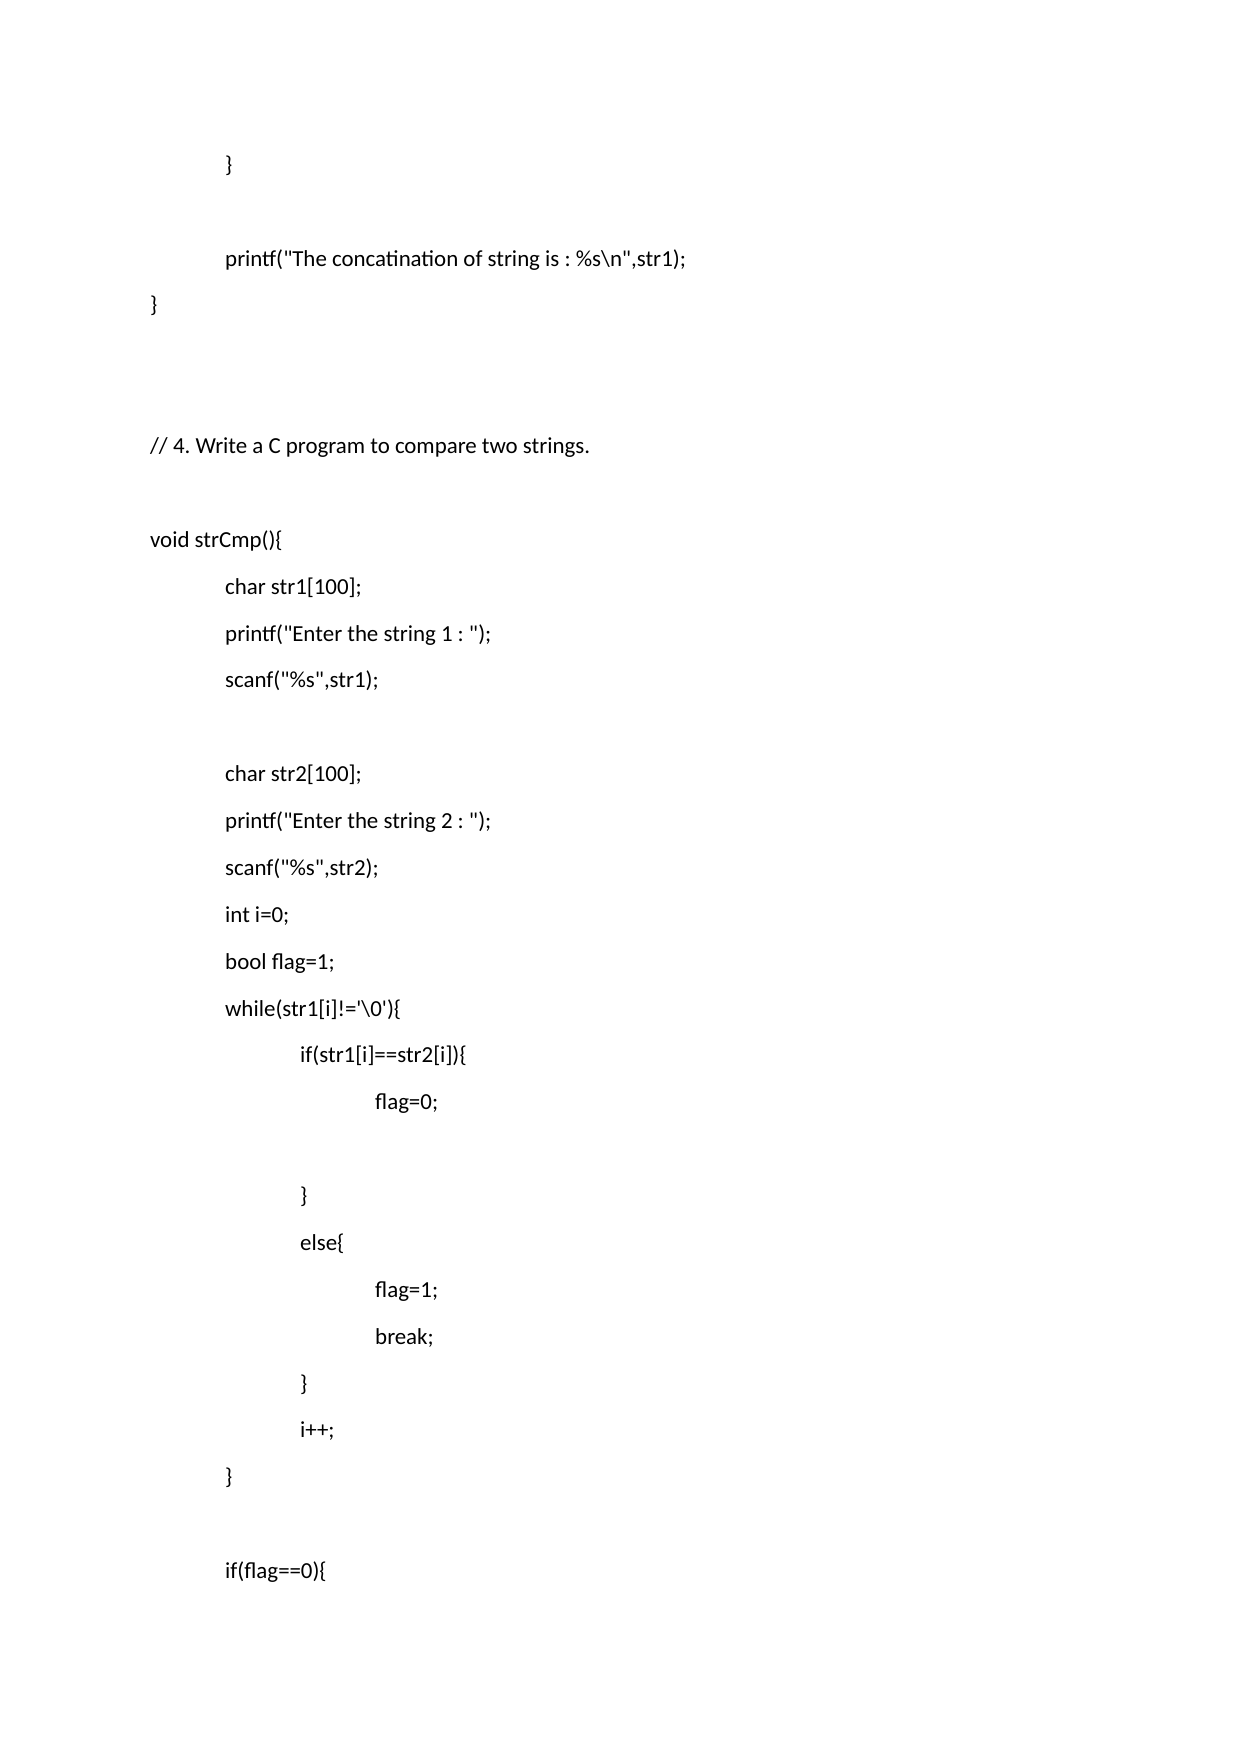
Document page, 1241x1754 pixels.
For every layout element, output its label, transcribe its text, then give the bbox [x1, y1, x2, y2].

text flag=1; [150, 1275, 1090, 1303]
text void strCmp(){ [150, 525, 1090, 553]
text if(str1[i]==str2[i]){ [150, 1041, 1090, 1069]
text printf("Enter the string 2 : "); [150, 806, 1090, 834]
text scanf("%s",str1); [150, 666, 1090, 694]
text } [150, 1181, 1090, 1209]
text else{ [150, 1228, 1090, 1256]
text bool flag=1; [150, 947, 1090, 975]
text } [150, 1462, 1090, 1491]
text // 4. Write a C program to compare two strings. [150, 431, 1090, 459]
text flag=0; [150, 1087, 1090, 1116]
text } [150, 1369, 1090, 1397]
text } [150, 291, 1090, 319]
text printf("Enter the string 1 : "); [150, 619, 1090, 647]
text scanf("%s",str2); [150, 853, 1090, 881]
text printf("The concatination of string is : %s\n",str1); [150, 244, 1090, 272]
text break; [150, 1322, 1090, 1350]
text i++; [150, 1416, 1090, 1444]
text int i=0; [150, 900, 1090, 928]
text if(flag==0){ [150, 1556, 1090, 1584]
text char str2[100]; [150, 759, 1090, 787]
text while(str1[i]!='\0'){ [150, 994, 1090, 1022]
text } [150, 150, 1090, 178]
text char str1[100]; [150, 572, 1090, 600]
